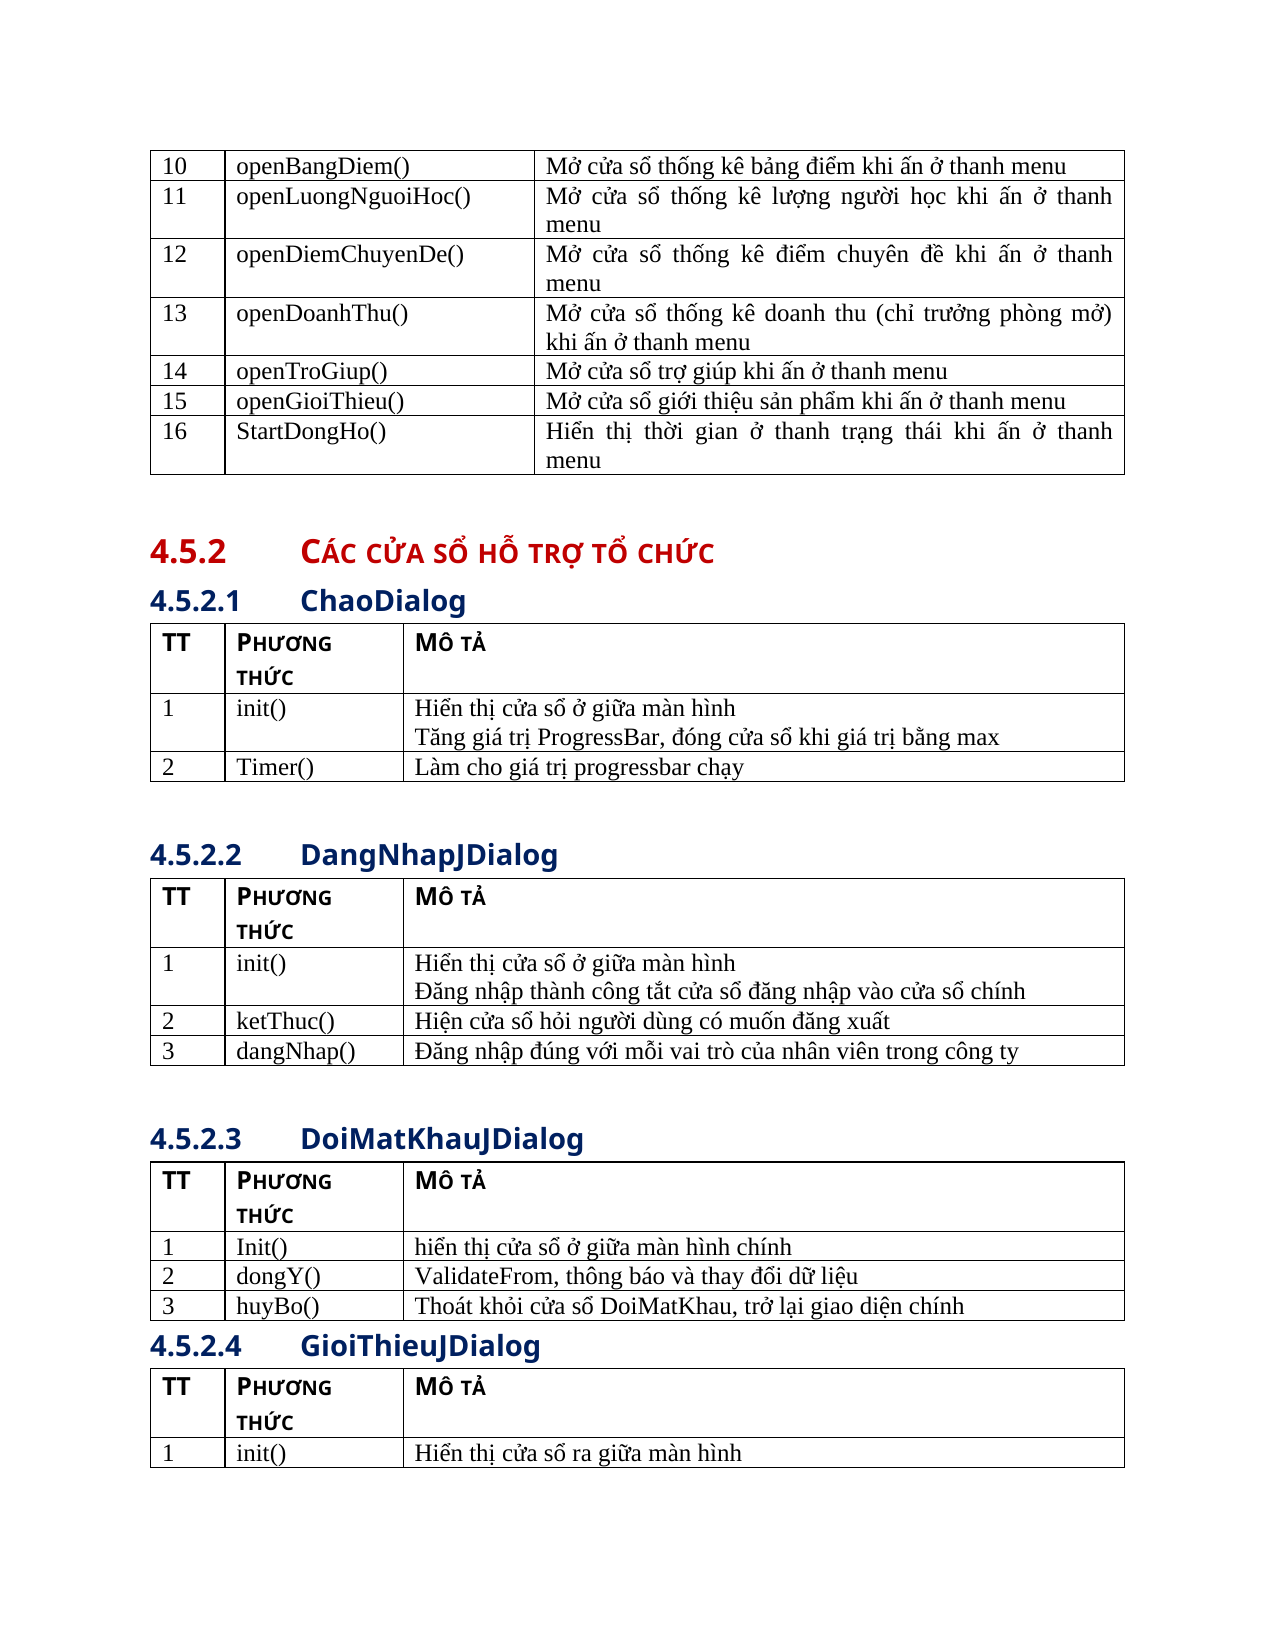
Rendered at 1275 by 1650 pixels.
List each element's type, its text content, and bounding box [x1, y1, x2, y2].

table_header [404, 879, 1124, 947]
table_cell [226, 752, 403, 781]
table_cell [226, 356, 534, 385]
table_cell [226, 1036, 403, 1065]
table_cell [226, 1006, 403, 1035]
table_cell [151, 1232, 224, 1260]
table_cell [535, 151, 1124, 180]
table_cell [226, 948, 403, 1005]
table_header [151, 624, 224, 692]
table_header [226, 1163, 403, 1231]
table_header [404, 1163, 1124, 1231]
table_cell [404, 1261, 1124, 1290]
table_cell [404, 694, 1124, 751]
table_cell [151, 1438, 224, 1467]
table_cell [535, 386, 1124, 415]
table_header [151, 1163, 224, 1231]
subtitle ChaoDialog [150, 581, 1125, 620]
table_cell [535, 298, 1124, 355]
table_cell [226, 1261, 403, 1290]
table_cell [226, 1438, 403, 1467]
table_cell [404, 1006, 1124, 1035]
subtitle GioiThieuJDialog [150, 1325, 1125, 1365]
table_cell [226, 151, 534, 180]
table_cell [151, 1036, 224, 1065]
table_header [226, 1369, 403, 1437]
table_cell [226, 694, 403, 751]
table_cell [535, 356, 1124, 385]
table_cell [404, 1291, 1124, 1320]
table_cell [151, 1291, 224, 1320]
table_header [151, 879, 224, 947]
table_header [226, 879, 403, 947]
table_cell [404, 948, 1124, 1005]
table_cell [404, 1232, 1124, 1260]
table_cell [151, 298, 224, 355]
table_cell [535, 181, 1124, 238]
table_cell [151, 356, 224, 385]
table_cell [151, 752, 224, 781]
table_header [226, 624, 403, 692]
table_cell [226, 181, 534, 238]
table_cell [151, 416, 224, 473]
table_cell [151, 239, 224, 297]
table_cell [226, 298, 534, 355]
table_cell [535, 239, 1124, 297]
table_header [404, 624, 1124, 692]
subtitle DoiMatKhauJDialog [150, 1119, 1125, 1158]
subtitle Các cửa sổ hỗ trợ tổ chức [150, 527, 1125, 573]
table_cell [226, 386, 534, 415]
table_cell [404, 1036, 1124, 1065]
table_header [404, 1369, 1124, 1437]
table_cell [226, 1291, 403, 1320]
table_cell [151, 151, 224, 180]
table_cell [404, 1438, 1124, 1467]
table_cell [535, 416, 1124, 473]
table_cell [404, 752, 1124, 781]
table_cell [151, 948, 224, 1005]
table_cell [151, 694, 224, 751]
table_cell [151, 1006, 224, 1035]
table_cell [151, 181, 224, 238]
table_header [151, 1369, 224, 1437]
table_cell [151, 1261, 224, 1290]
subtitle DangNhapJDialog [150, 835, 1125, 874]
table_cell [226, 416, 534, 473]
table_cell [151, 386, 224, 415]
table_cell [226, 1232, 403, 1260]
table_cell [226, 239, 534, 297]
